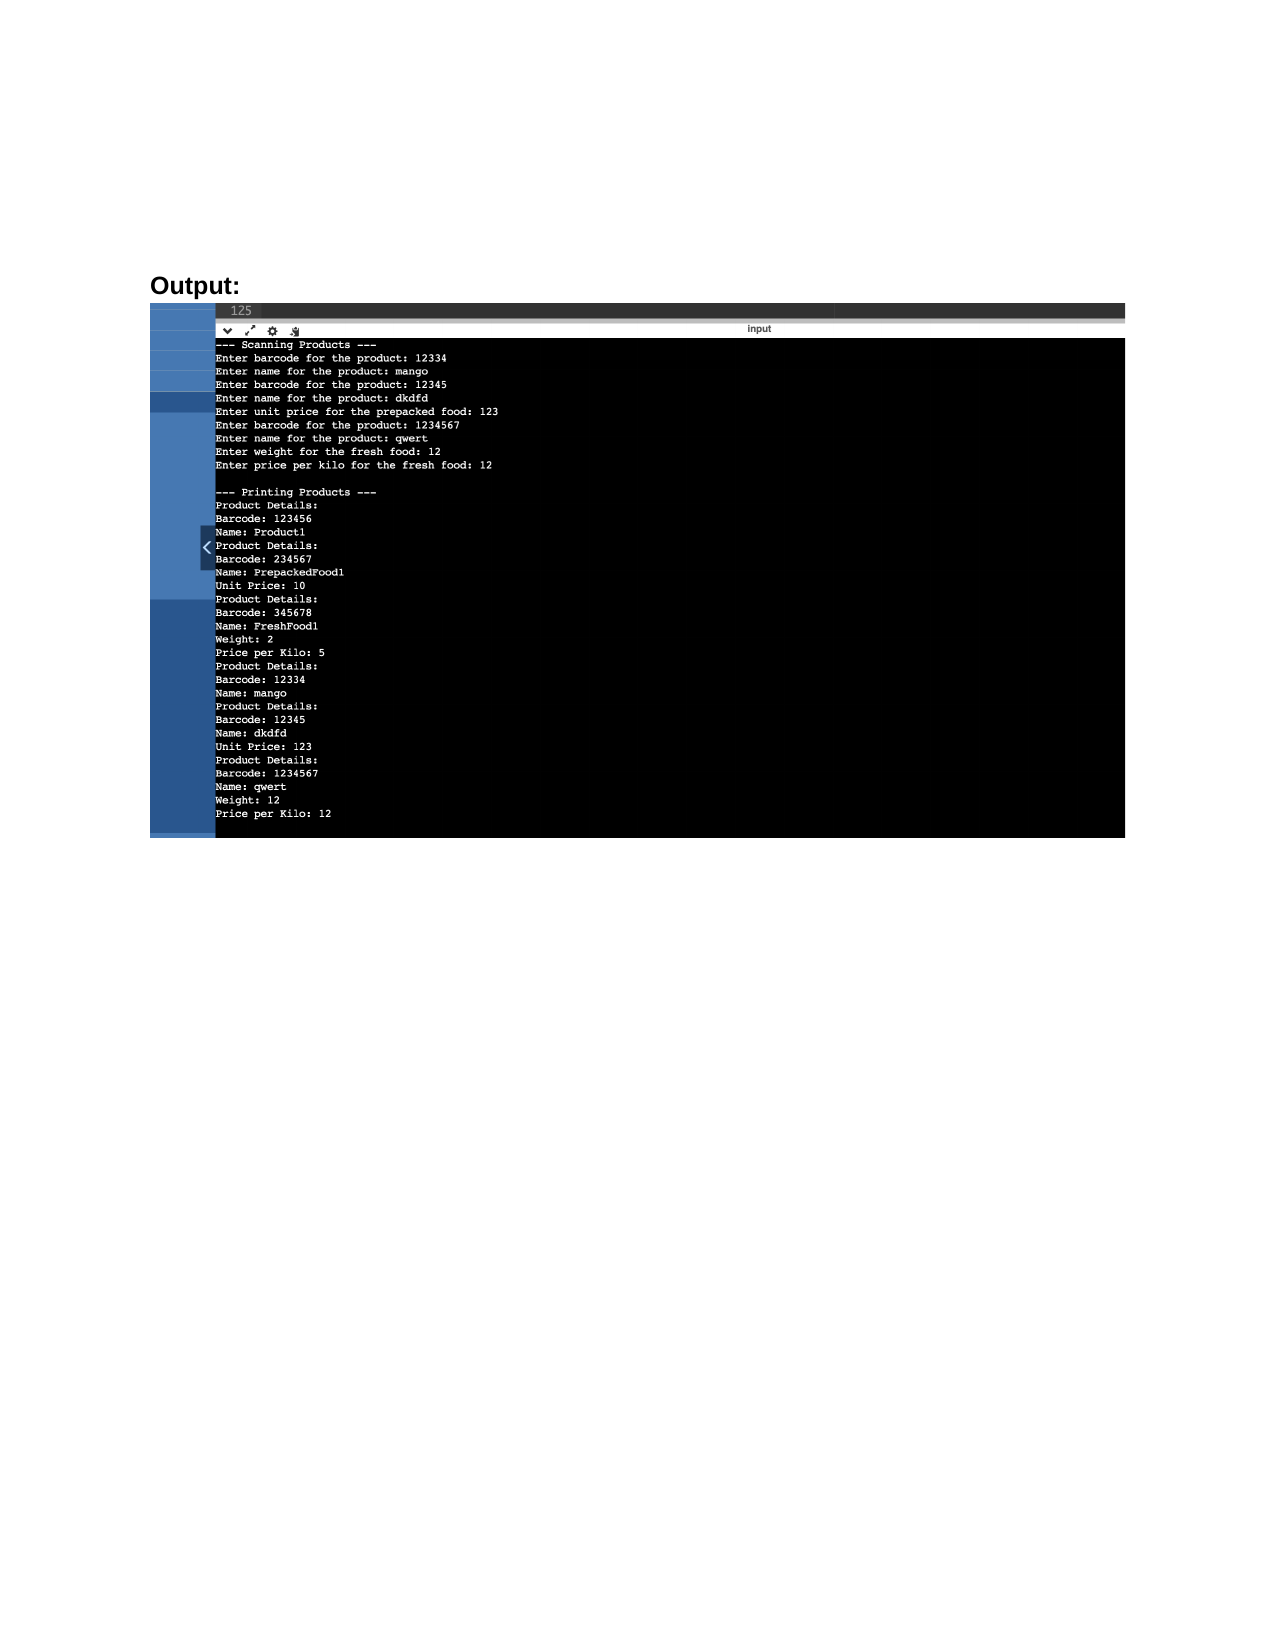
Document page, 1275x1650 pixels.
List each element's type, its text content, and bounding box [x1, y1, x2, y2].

picture [150, 303, 1125, 838]
text Output: [150, 271, 1125, 299]
